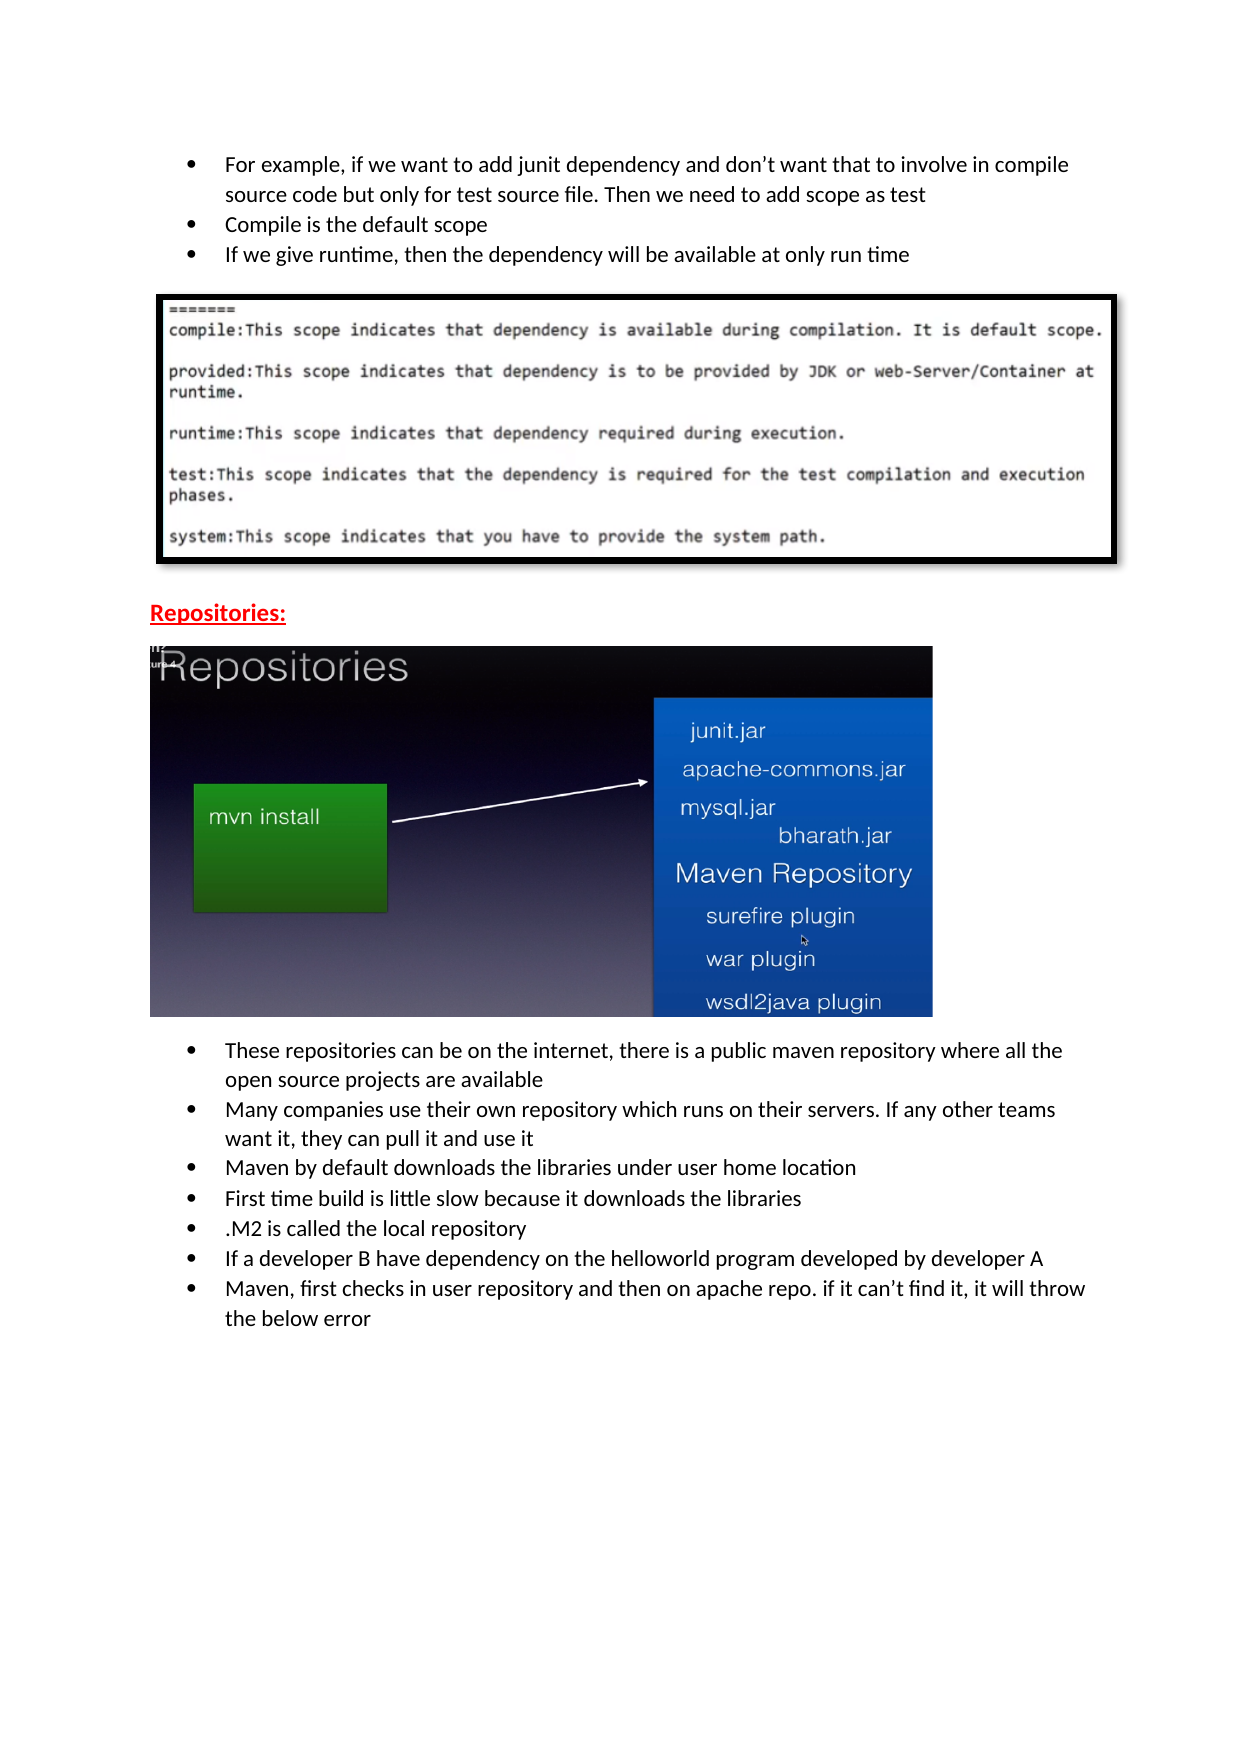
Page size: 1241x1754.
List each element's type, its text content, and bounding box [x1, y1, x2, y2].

text Repositories: [150, 597, 1090, 628]
picture [163, 300, 1111, 557]
list Many companies use their own repository which runs on their servers. If any other teams want it, they can pull it and use it [187, 1095, 1090, 1152]
list .M2 is called the local repository [187, 1214, 1090, 1242]
list First time build is little slow because it downloads the libraries [187, 1184, 1090, 1212]
list If a developer B have dependency on the helloworld program developed by developer A [187, 1244, 1090, 1272]
list Maven by default downloads the libraries under user home location [187, 1153, 1090, 1181]
picture [150, 646, 933, 1017]
list These repositories can be on the internet, there is a public maven repository where all the open source projects are available [187, 1036, 1090, 1093]
list If we give runtime, then the dependency will be available at only run time [187, 241, 1090, 269]
list Compile is the default scope [187, 210, 1090, 238]
list For example, if we want to add junit dependency and don’t want that to involve in compile source code but only for test source file. Then we need to add scope as test [187, 150, 1090, 208]
list Maven, first checks in user repository and then on apache repo. if it can’t find it, it will throw the below error [187, 1274, 1090, 1332]
